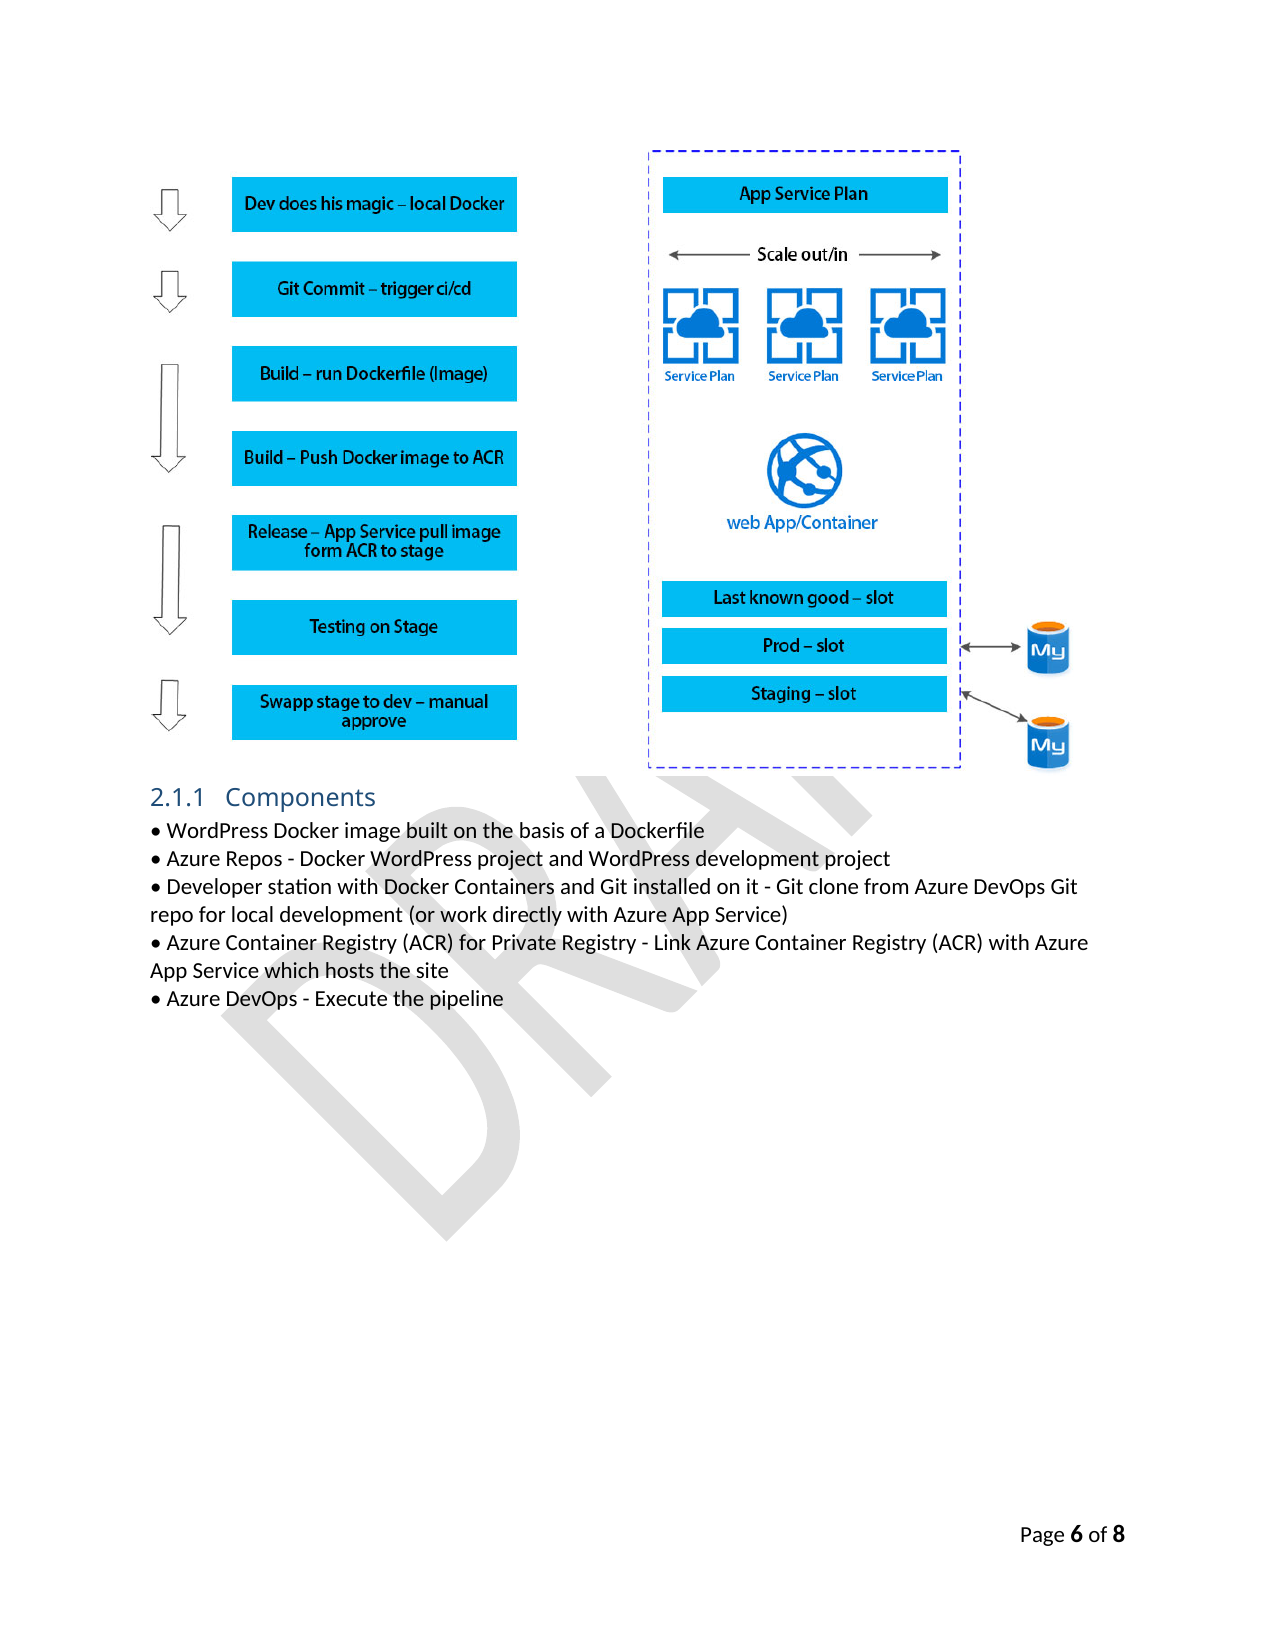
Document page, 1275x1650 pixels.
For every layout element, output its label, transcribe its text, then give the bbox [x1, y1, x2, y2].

text • WordPress Docker image built on the basis of a Dockerfile [150, 816, 1125, 844]
text • Azure Container Registry (ACR) for Private Registry - Link Azure Container Registry (ACR) with Azure App Service which hosts the site [150, 928, 1125, 984]
subtitle Components [150, 780, 1125, 814]
text • Developer station with Docker Containers and Git installed on it - Git clone from Azure DevOps Git repo for local development (or work directly with Azure App Service) [150, 872, 1125, 928]
picture [150, 150, 1074, 776]
text • Azure DevOps - Execute the pipeline [150, 984, 1125, 1012]
text • Azure Repos - Docker WordPress project and WordPress development project [150, 844, 1125, 872]
